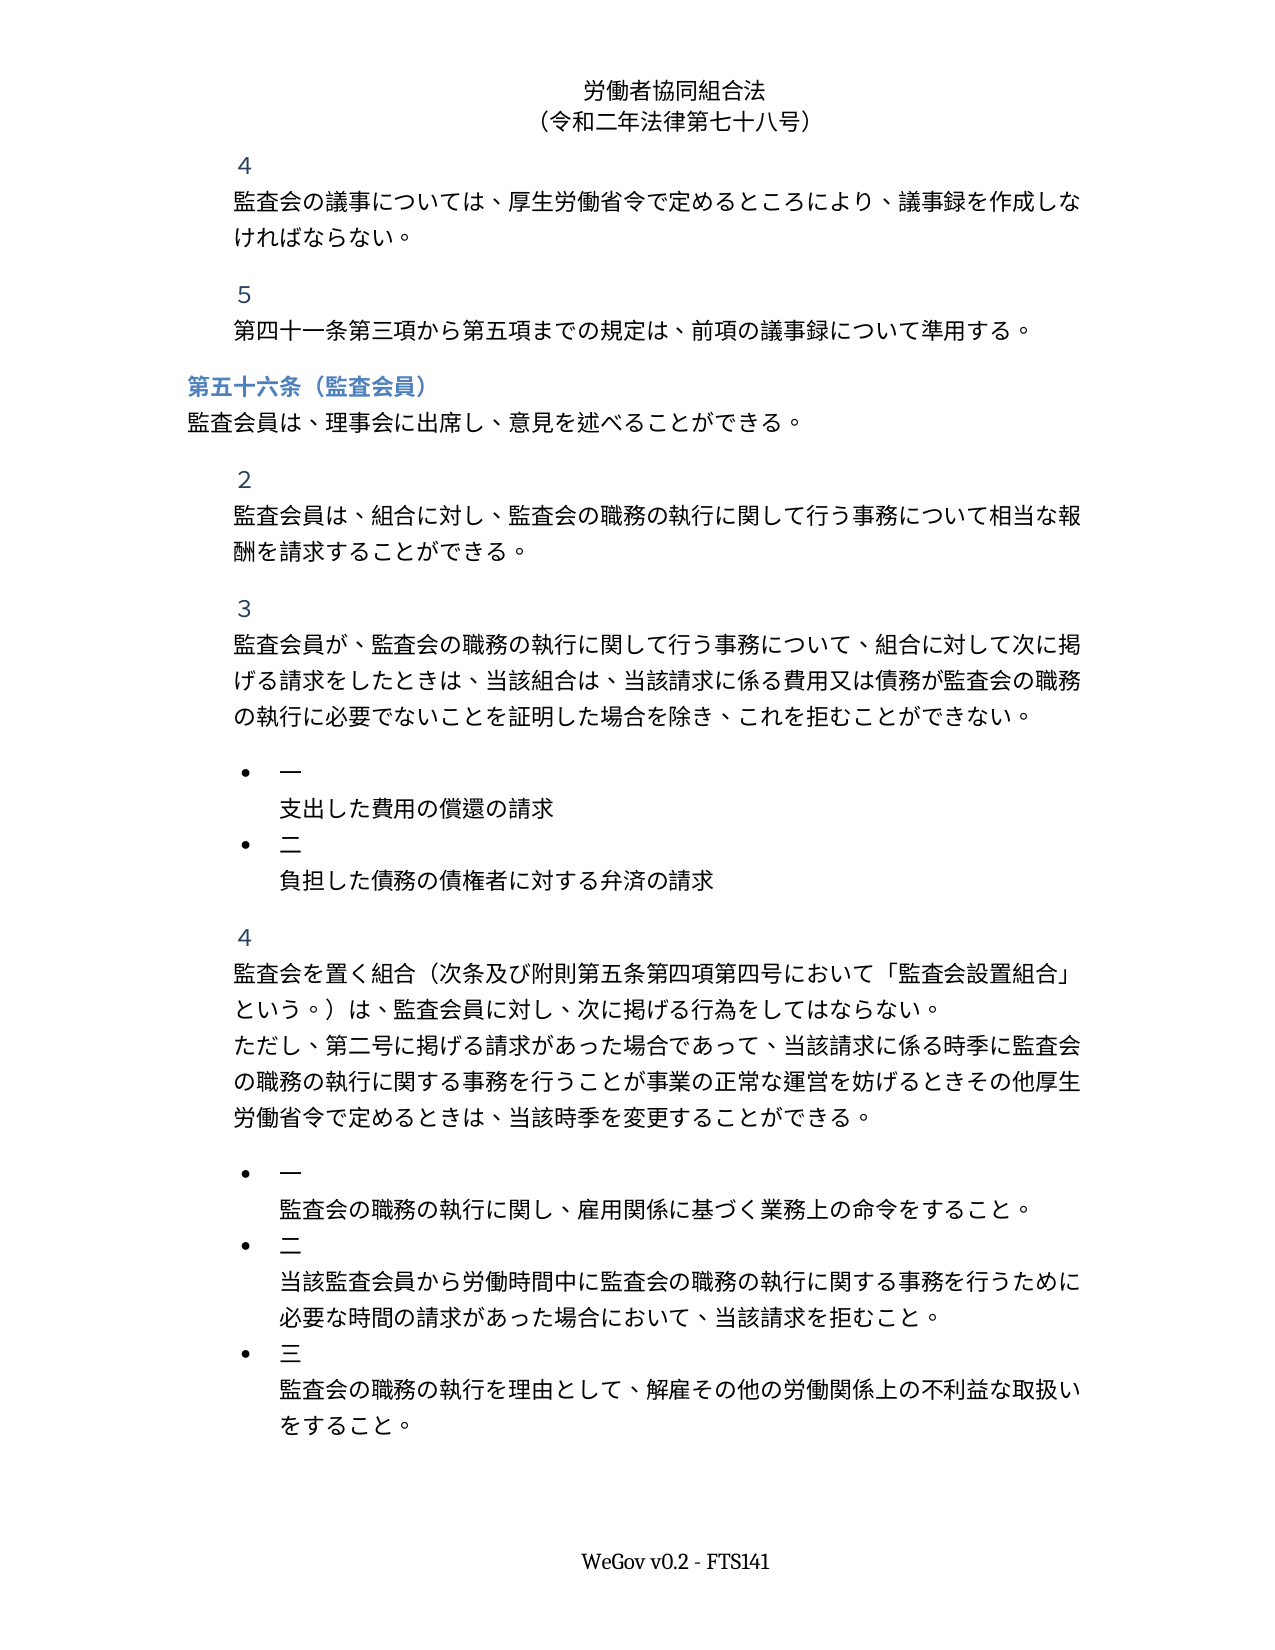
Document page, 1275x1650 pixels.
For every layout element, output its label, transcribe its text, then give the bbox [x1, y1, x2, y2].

text 監査会の議事については、厚生労働省令で定めるところにより、議事録を作成しなければならない。 [233, 186, 1087, 253]
list 一 支出した費用の償還の請求 [242, 757, 1087, 824]
subtitle ２ [233, 464, 1087, 495]
list 三 監査会の職務の執行を理由として、解雇その他の労働関係上の不利益な取扱いをすること。 [242, 1338, 1087, 1441]
text 監査会を置く組合（次条及び附則第五条第四項第四号において「監査会設置組合」という。）は、監査会員に対し、次に掲げる行為をしてはならない。 ただし、第二号に掲げる請求があった場合であって、当該請求に係る時季に監査会の職務の執行に関する事務を行うことが事業の正常な運営を妨げるときその他厚生労働省令で定めるときは、当該時季を変更することができる。 [233, 958, 1087, 1133]
list 二 負担した債務の債権者に対する弁済の請求 [242, 829, 1087, 896]
subtitle ５ [233, 279, 1087, 310]
subtitle 第五十六条（監査会員） [187, 371, 1087, 403]
text 第四十一条第三項から第五項までの規定は、前項の議事録について準用する。 [233, 314, 1087, 346]
list 一 監査会の職務の執行に関し、雇用関係に基づく業務上の命令をすること。 [242, 1158, 1087, 1226]
text 監査会員は、組合に対し、監査会の職務の執行に関して行う事務について相当な報酬を請求することができる。 [233, 500, 1087, 567]
text 監査会員は、理事会に出席し、意見を述べることができる。 [187, 407, 1087, 438]
subtitle ４ [233, 150, 1087, 181]
subtitle ３ [233, 593, 1087, 624]
subtitle ４ [233, 922, 1087, 953]
text 監査会員が、監査会の職務の執行に関して行う事務について、組合に対して次に掲げる請求をしたときは、当該組合は、当該請求に係る費用又は債務が監査会の職務の執行に必要でないことを証明した場合を除き、これを拒むことができない。 [233, 629, 1087, 732]
list 二 当該監査会員から労働時間中に監査会の職務の執行に関する事務を行うために必要な時間の請求があった場合において、当該請求を拒むこと。 [242, 1230, 1087, 1333]
